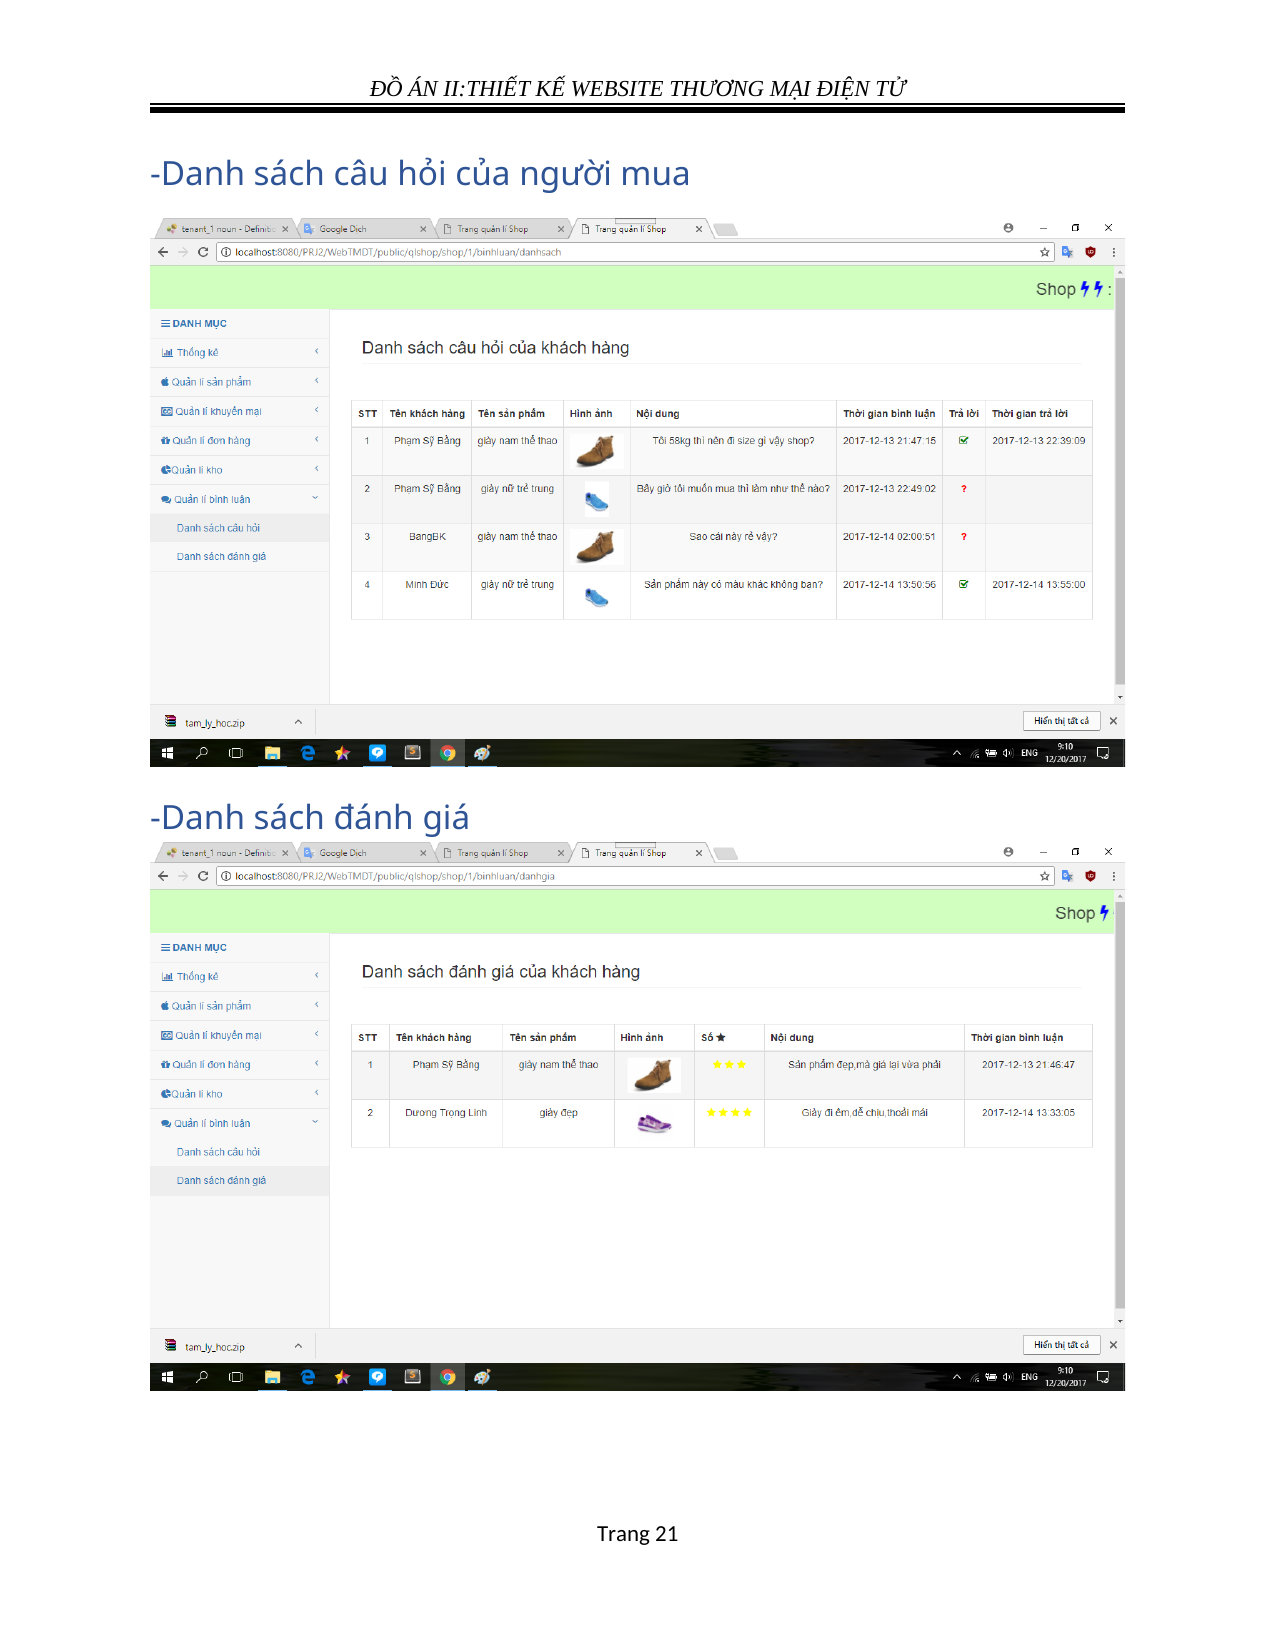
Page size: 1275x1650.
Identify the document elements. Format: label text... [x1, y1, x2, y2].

picture [150, 842, 1125, 1391]
subtitle -Danh sách câu hỏi của người mua [150, 150, 1125, 195]
subtitle -Danh sách đánh giá [150, 793, 1125, 839]
picture [150, 218, 1125, 767]
